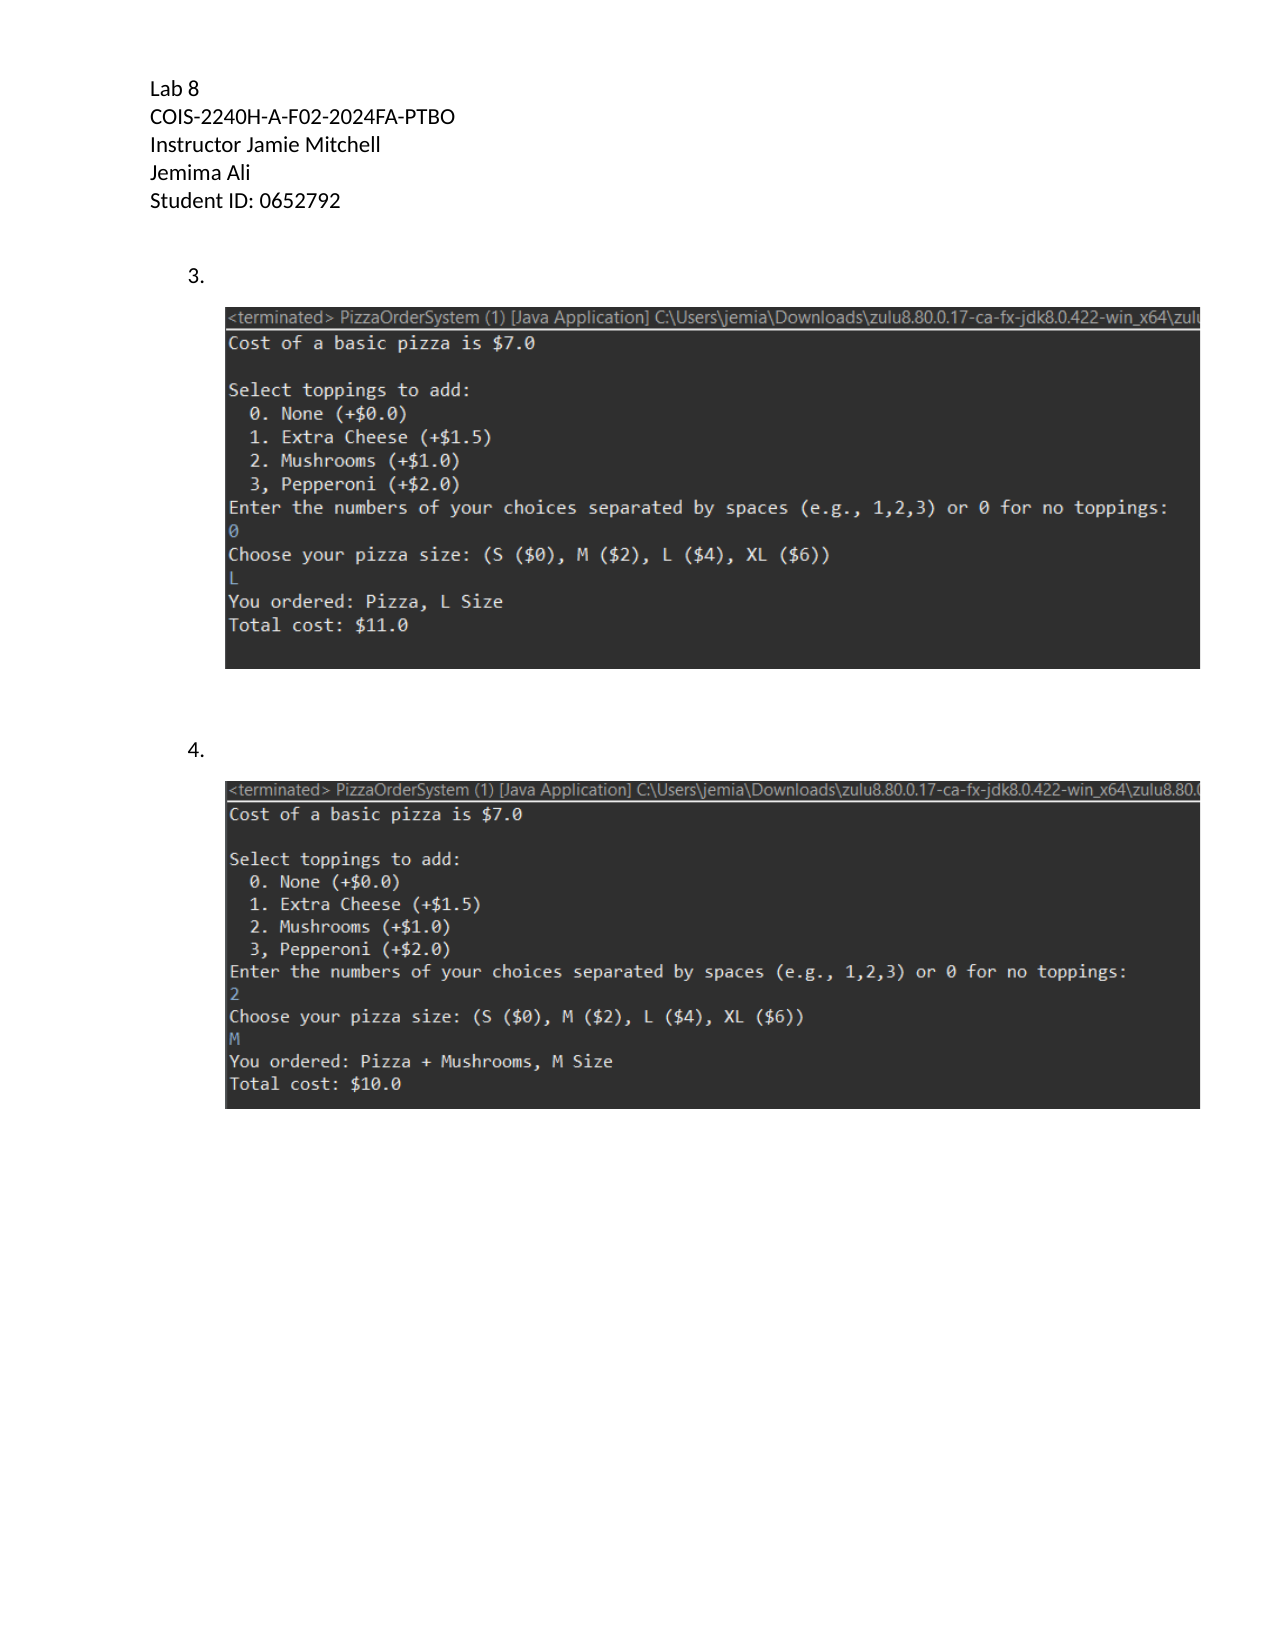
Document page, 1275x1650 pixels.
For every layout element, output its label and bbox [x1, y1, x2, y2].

picture [225, 307, 1200, 669]
picture [225, 781, 1200, 1109]
